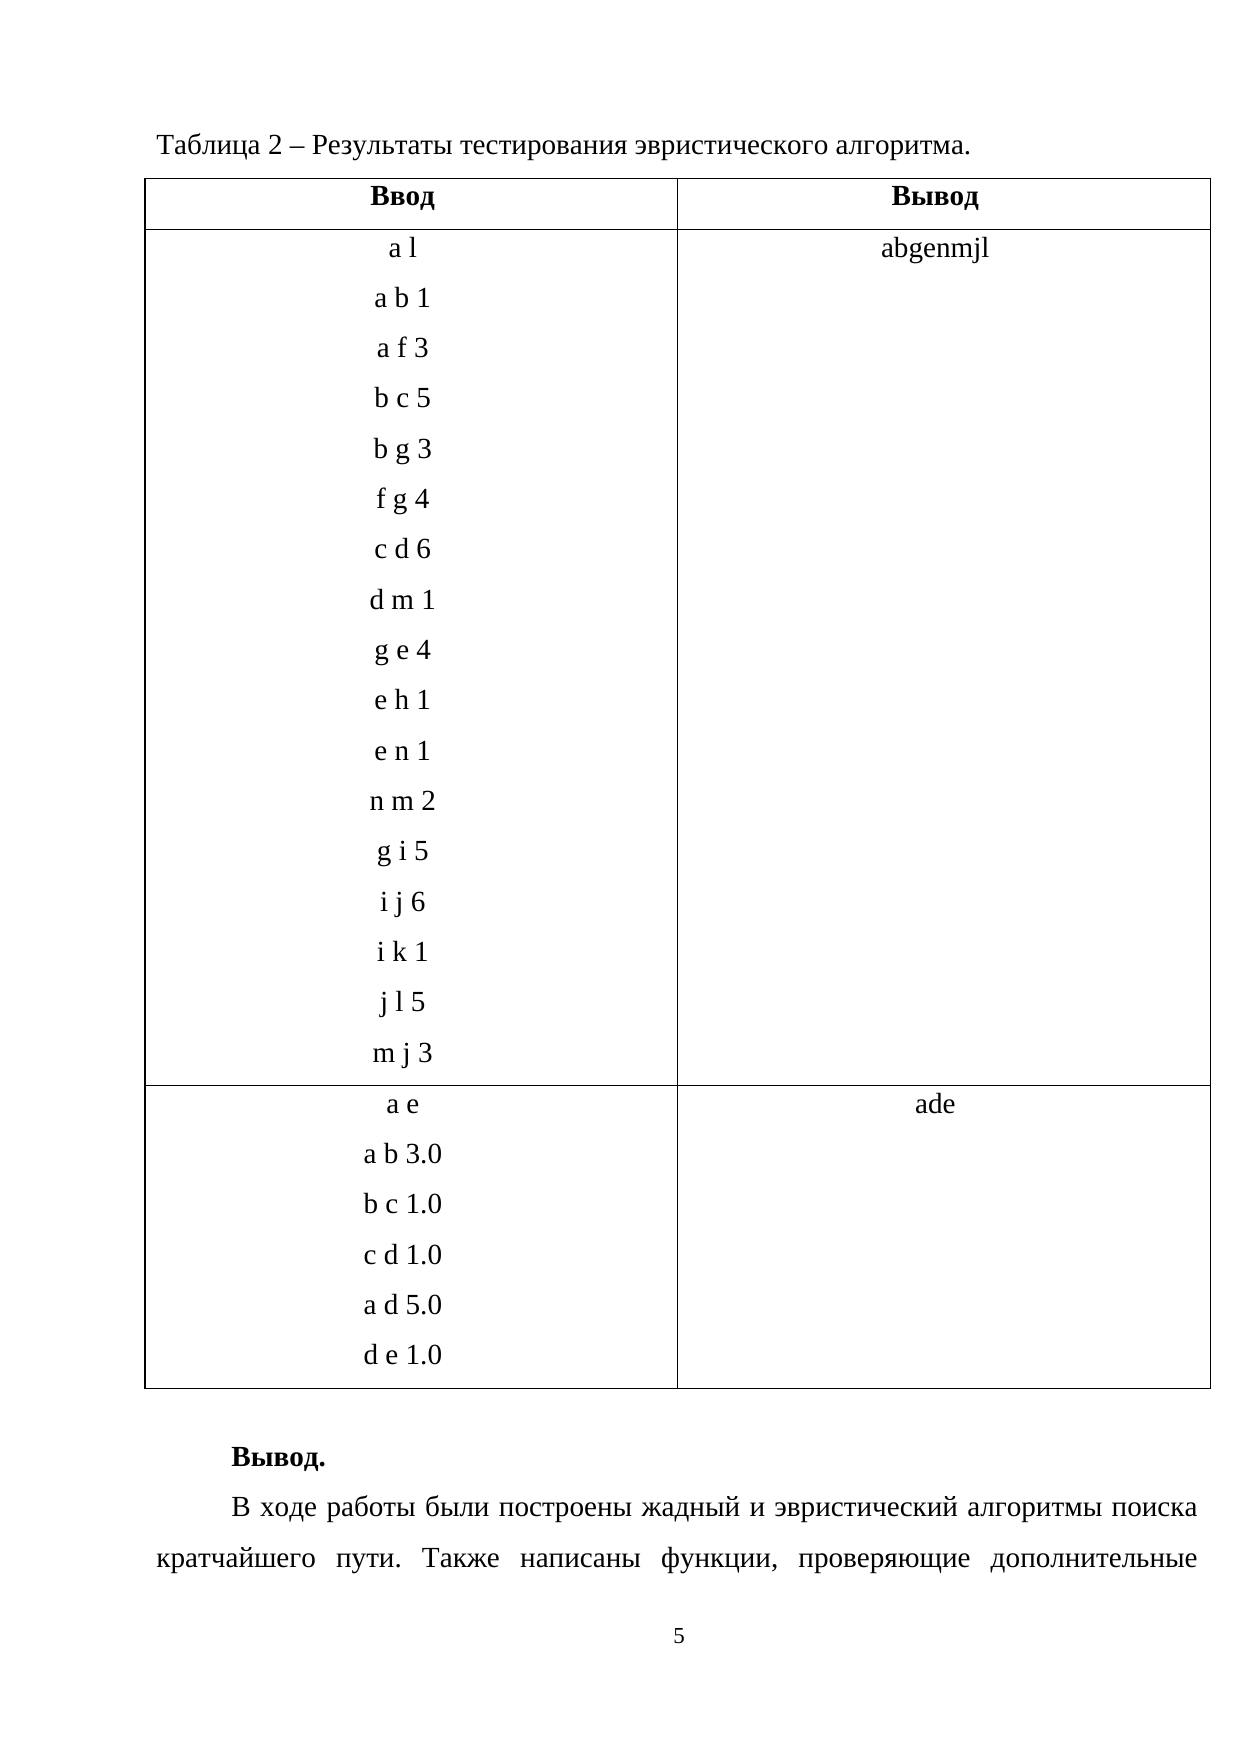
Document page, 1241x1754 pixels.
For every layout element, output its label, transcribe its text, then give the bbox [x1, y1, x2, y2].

table_cell a e a b 3.0 b c 1.0 c d 1.0 a d 5.0 d e 1.0 [146, 1086, 677, 1388]
table_header Ввод [146, 179, 677, 229]
table_cell a l a b 1 a f 3 b c 5 b g 3 f g 4 c d 6 d m 1 g e 4 e h 1 e n 1 n m 2 g i 5 i j 6 i k 1 j l 5 m j 3 [146, 230, 677, 1085]
table_cell abgenmjl [678, 230, 1210, 1085]
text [156, 1489, 1198, 1573]
subtitle Вывод. [156, 1439, 1198, 1473]
table_cell ade [678, 1086, 1210, 1388]
table_header Вывод [678, 179, 1210, 229]
text Таблица 2 – Результаты тестирования эвристического алгоритма. [156, 127, 1198, 161]
